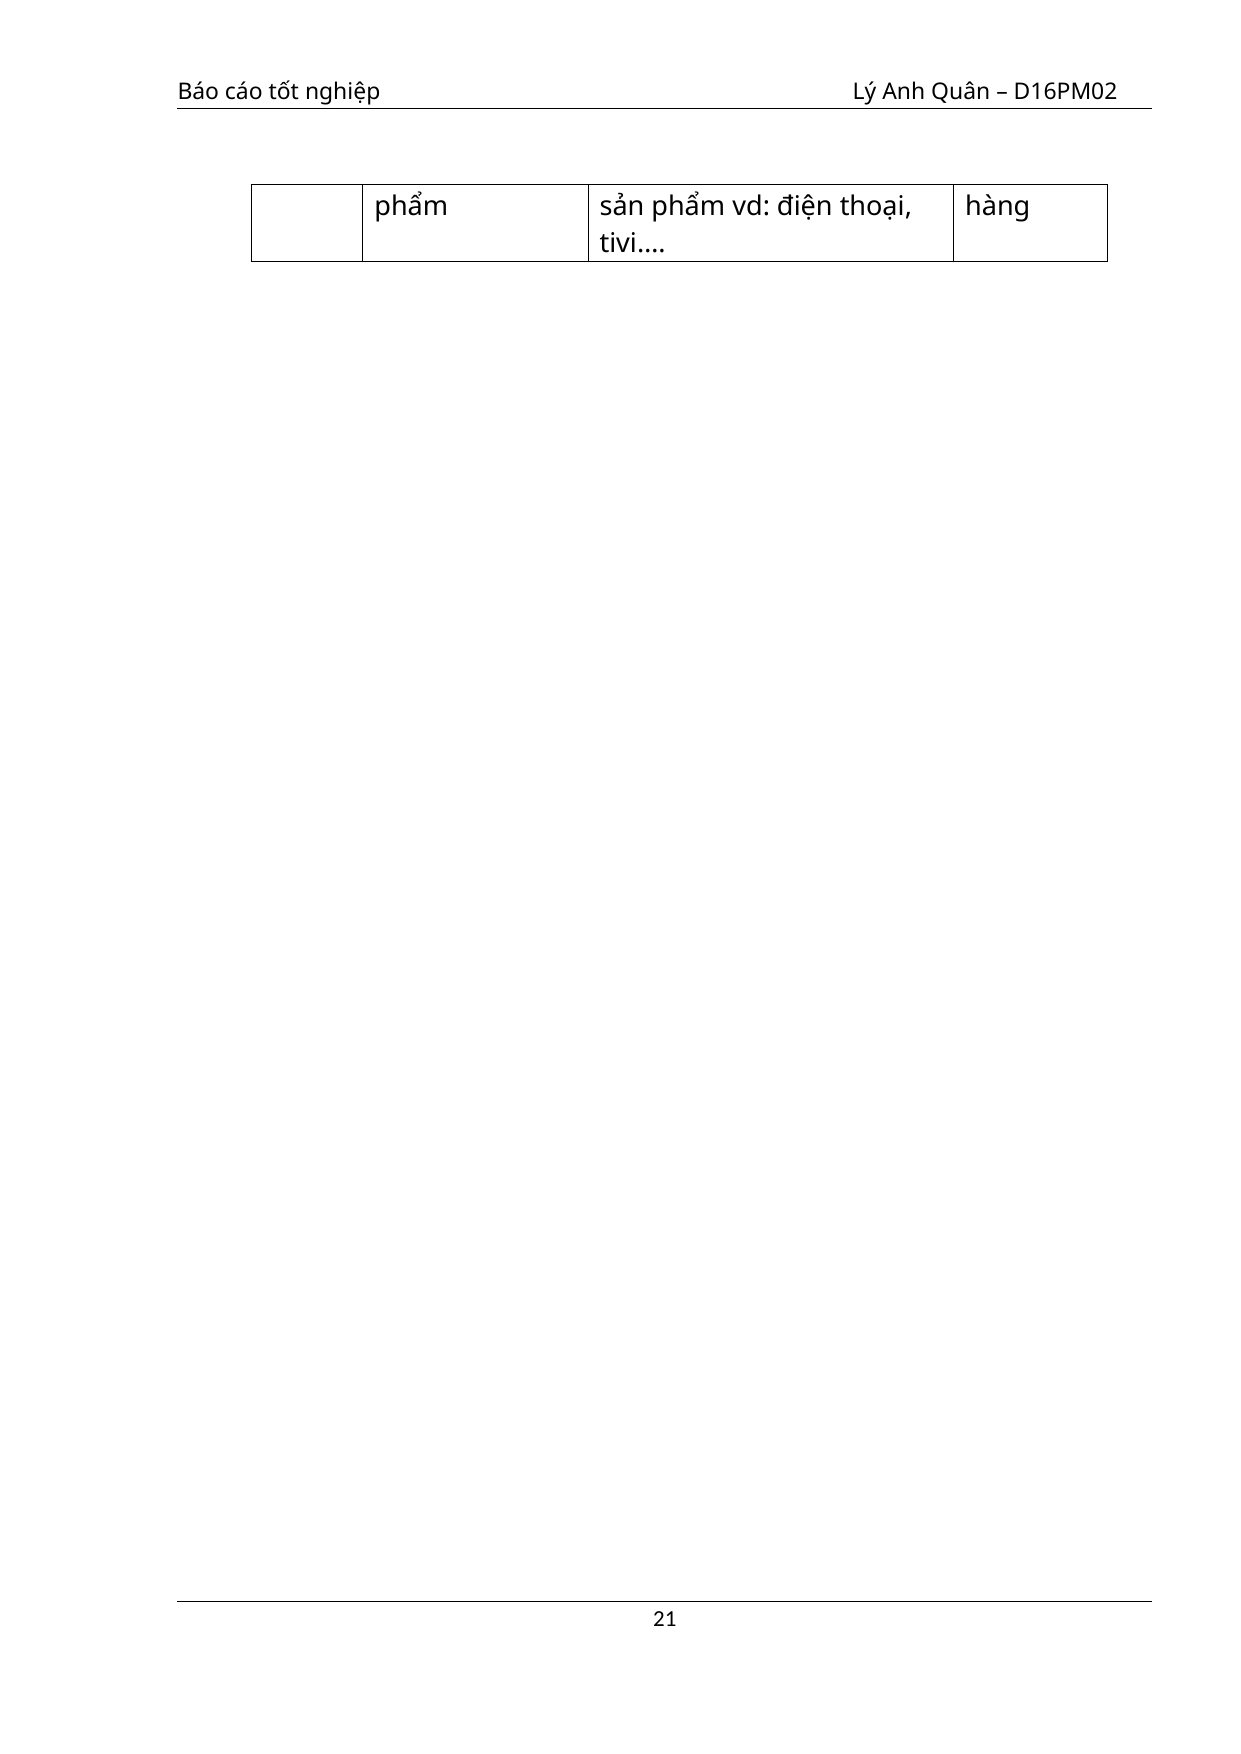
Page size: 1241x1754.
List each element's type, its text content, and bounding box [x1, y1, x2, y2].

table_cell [589, 185, 953, 261]
table_cell 12 [252, 185, 362, 261]
table_cell Người bán hàng [954, 185, 1107, 261]
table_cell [363, 185, 588, 261]
